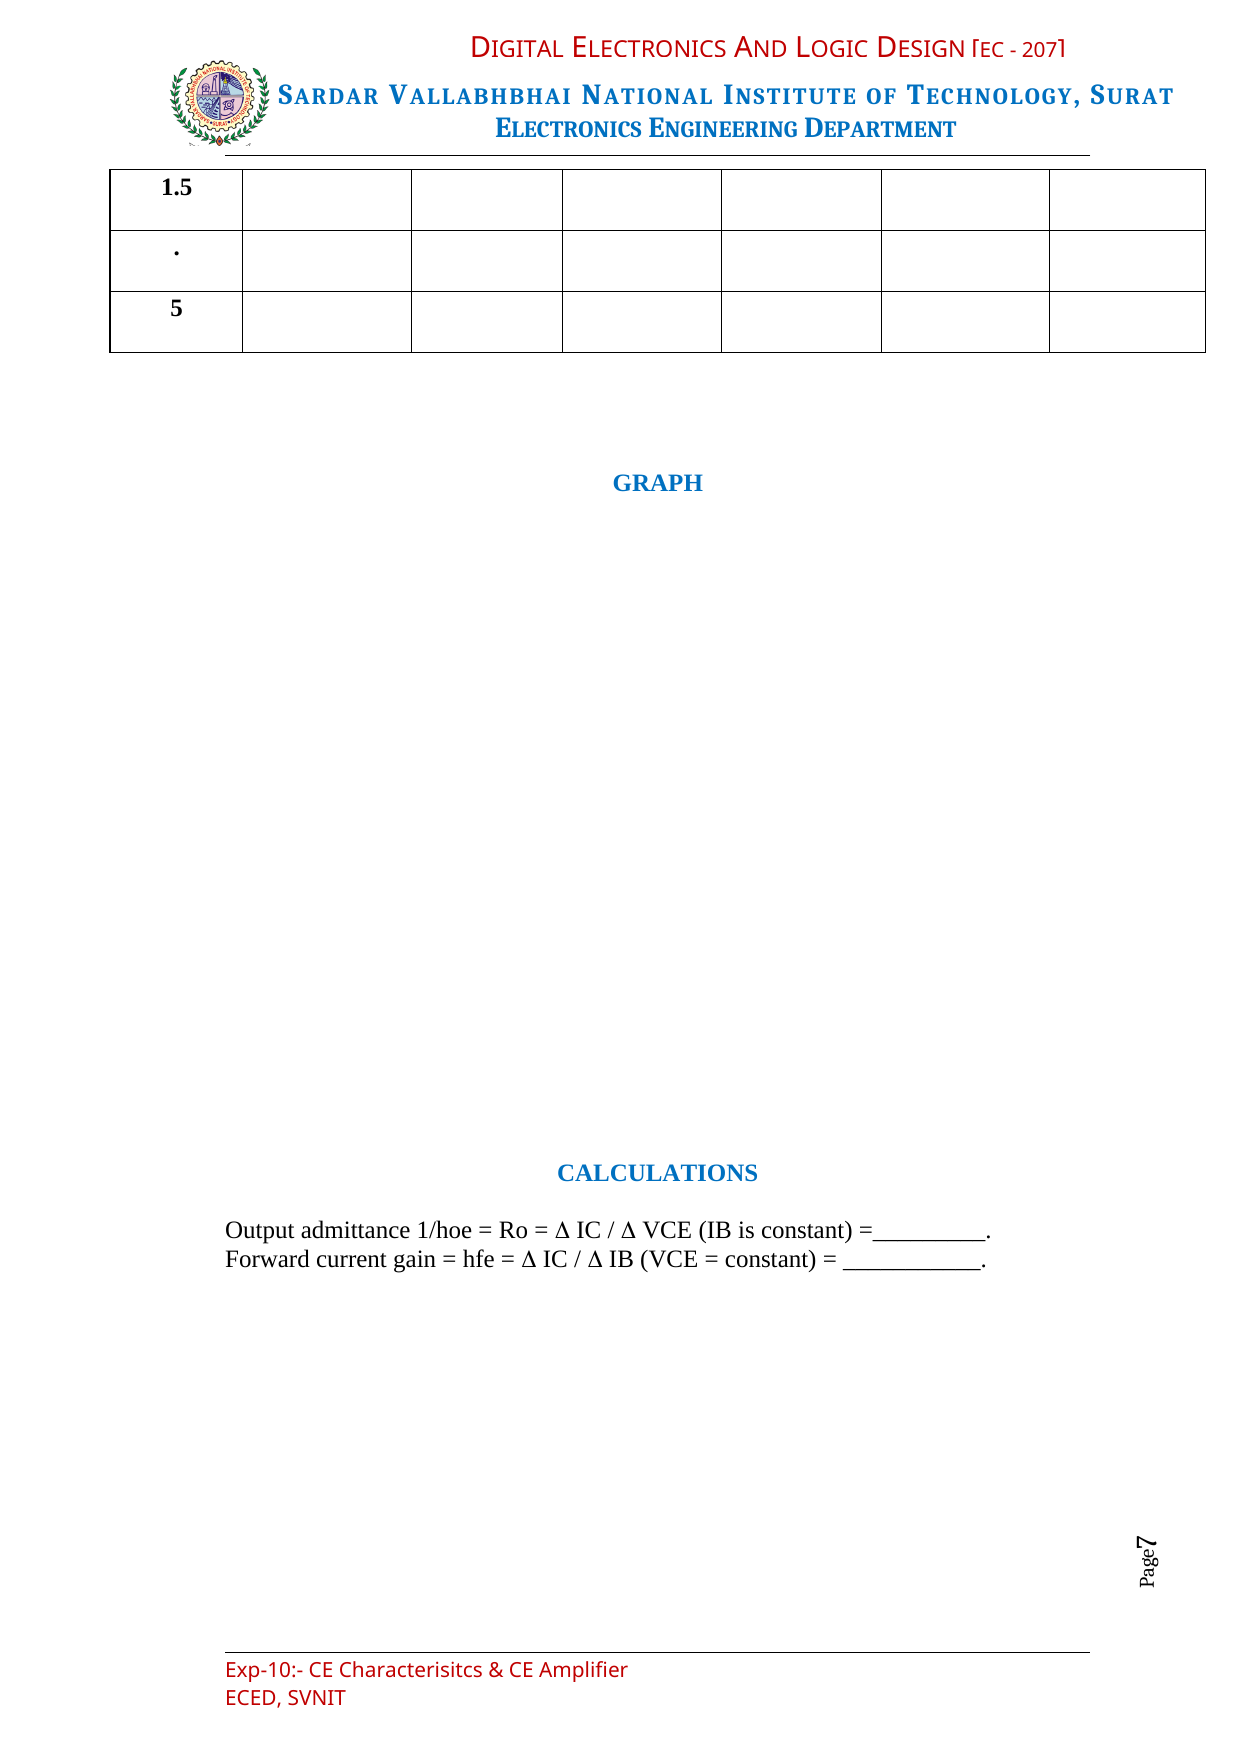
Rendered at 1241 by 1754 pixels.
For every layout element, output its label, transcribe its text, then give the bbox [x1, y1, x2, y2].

table_cell [243, 170, 411, 230]
table_cell [1050, 292, 1205, 352]
table_cell [563, 170, 721, 230]
table_cell 5 [111, 292, 242, 352]
table_cell [882, 170, 1049, 230]
table_cell . [111, 231, 242, 291]
table_cell [563, 292, 721, 352]
table_cell [722, 170, 881, 230]
table_cell [412, 231, 562, 291]
text graph [225, 468, 1090, 497]
table_cell [412, 170, 562, 230]
table_cell [882, 231, 1049, 291]
table_cell [722, 292, 881, 352]
table_cell [563, 231, 721, 291]
table_cell [882, 292, 1049, 352]
table_cell [243, 292, 411, 352]
table_cell [1050, 231, 1205, 291]
text calculations [225, 1158, 1090, 1187]
picture [169, 60, 270, 146]
table_cell 1.5 [111, 170, 242, 230]
text Forward current gain = hfe = IC / IB (VCE = constant) = ___________. [225, 1244, 1090, 1273]
text Output admittance 1/hoe = Ro = IC / VCE (IB is constant) =_________. [225, 1215, 1090, 1244]
table_cell [243, 231, 411, 291]
table_cell [412, 292, 562, 352]
table_cell [1050, 170, 1205, 230]
table_cell [722, 231, 881, 291]
